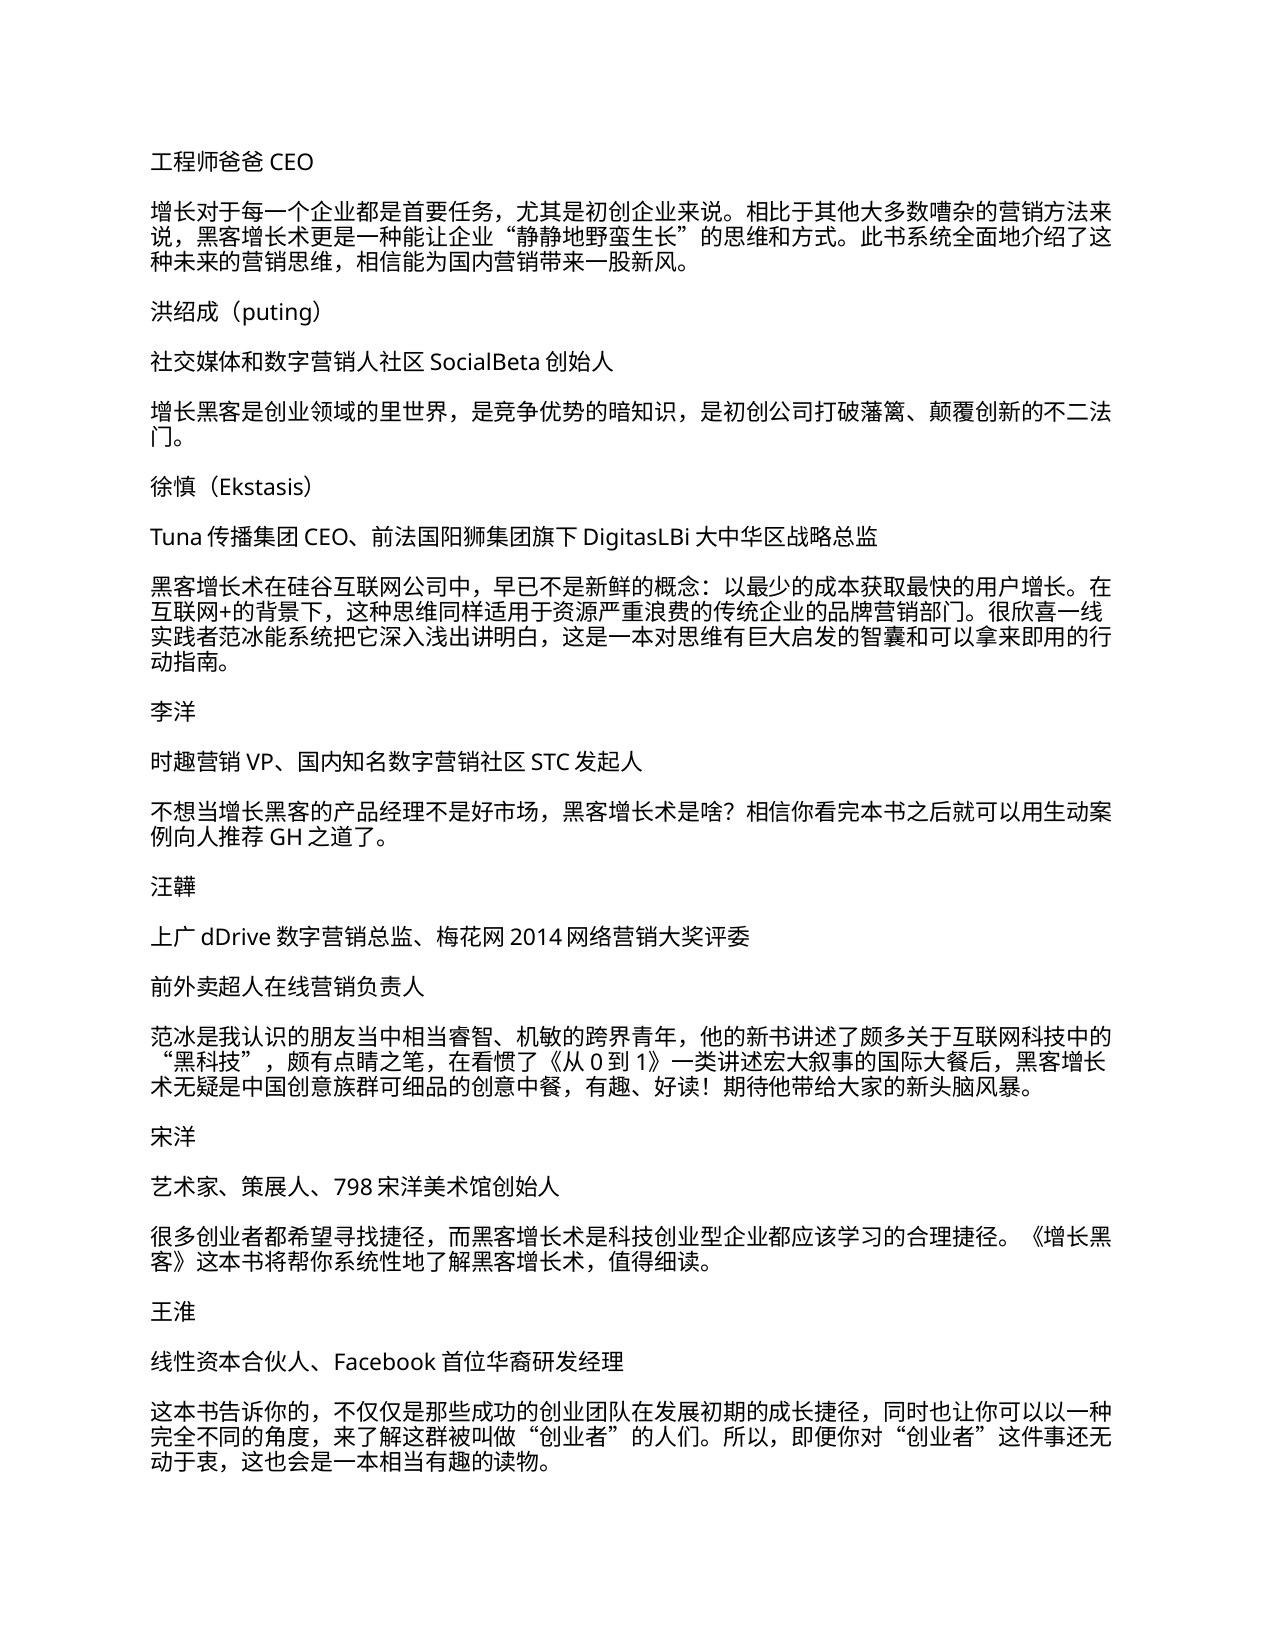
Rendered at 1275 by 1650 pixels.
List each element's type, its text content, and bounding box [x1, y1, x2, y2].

text 黑客增长术在硅谷互联网公司中，早已不是新鲜的概念：以最少的成本获取最快的用户增长。在互联网+的背景下，这种思维同样适用于资源严重浪费的传统企业的品牌营销部门。很欣喜一线实践者范冰能系统把它深入浅出讲明白，这是一本对思维有巨大启发的智囊和可以拿来即用的行动指南。 [150, 575, 1125, 675]
text 范冰是我认识的朋友当中相当睿智、机敏的跨界青年，他的新书讲述了颇多关于互联网科技中的“黑科技”，颇有点睛之笔，在看惯了《从0到1》一类讲述宏大叙事的国际大餐后，黑客增长术无疑是中国创意族群可细品的创意中餐，有趣、好读！期待他带给大家的新头脑风暴。 [150, 1025, 1125, 1100]
text 很多创业者都希望寻找捷径，而黑客增长术是科技创业型企业都应该学习的合理捷径。《增长黑客》这本书将帮你系统性地了解黑客增长术，值得细读。 [150, 1225, 1125, 1275]
text 宋洋 [150, 1125, 1125, 1150]
text 工程师爸爸CEO [150, 150, 1125, 175]
text 线性资本合伙人、Facebook首位华裔研发经理 [150, 1350, 1125, 1375]
text 汪韡 [150, 875, 1125, 900]
text 王淮 [150, 1300, 1125, 1325]
text 时趣营销VP、国内知名数字营销社区STC发起人 [150, 750, 1125, 775]
text 社交媒体和数字营销人社区SocialBeta创始人 [150, 350, 1125, 375]
text 增长黑客是创业领域的里世界，是竞争优势的暗知识，是初创公司打破藩篱、颠覆创新的不二法门。 [150, 400, 1125, 450]
text 洪绍成（puting） [150, 300, 1125, 325]
text 不想当增长黑客的产品经理不是好市场，黑客增长术是啥？相信你看完本书之后就可以用生动案例向人推荐GH之道了。 [150, 800, 1125, 850]
text 前外卖超人在线营销负责人 [150, 975, 1125, 1000]
text 徐慎（Ekstasis） [150, 475, 1125, 500]
text 增长对于每一个企业都是首要任务，尤其是初创企业来说。相比于其他大多数嘈杂的营销方法来说，黑客增长术更是一种能让企业“静静地野蛮生长”的思维和方式。此书系统全面地介绍了这种未来的营销思维，相信能为国内营销带来一股新风。 [150, 200, 1125, 275]
text 李洋 [150, 700, 1125, 725]
text 这本书告诉你的，不仅仅是那些成功的创业团队在发展初期的成长捷径，同时也让你可以以一种完全不同的角度，来了解这群被叫做“创业者”的人们。所以，即便你对“创业者”这件事还无动于衷，这也会是一本相当有趣的读物。 [150, 1400, 1125, 1475]
text Tuna传播集团CEO、前法国阳狮集团旗下DigitasLBi大中华区战略总监 [150, 525, 1125, 550]
text 艺术家、策展人、798宋洋美术馆创始人 [150, 1175, 1125, 1200]
text 上广dDrive数字营销总监、梅花网2014网络营销大奖评委 [150, 925, 1125, 950]
